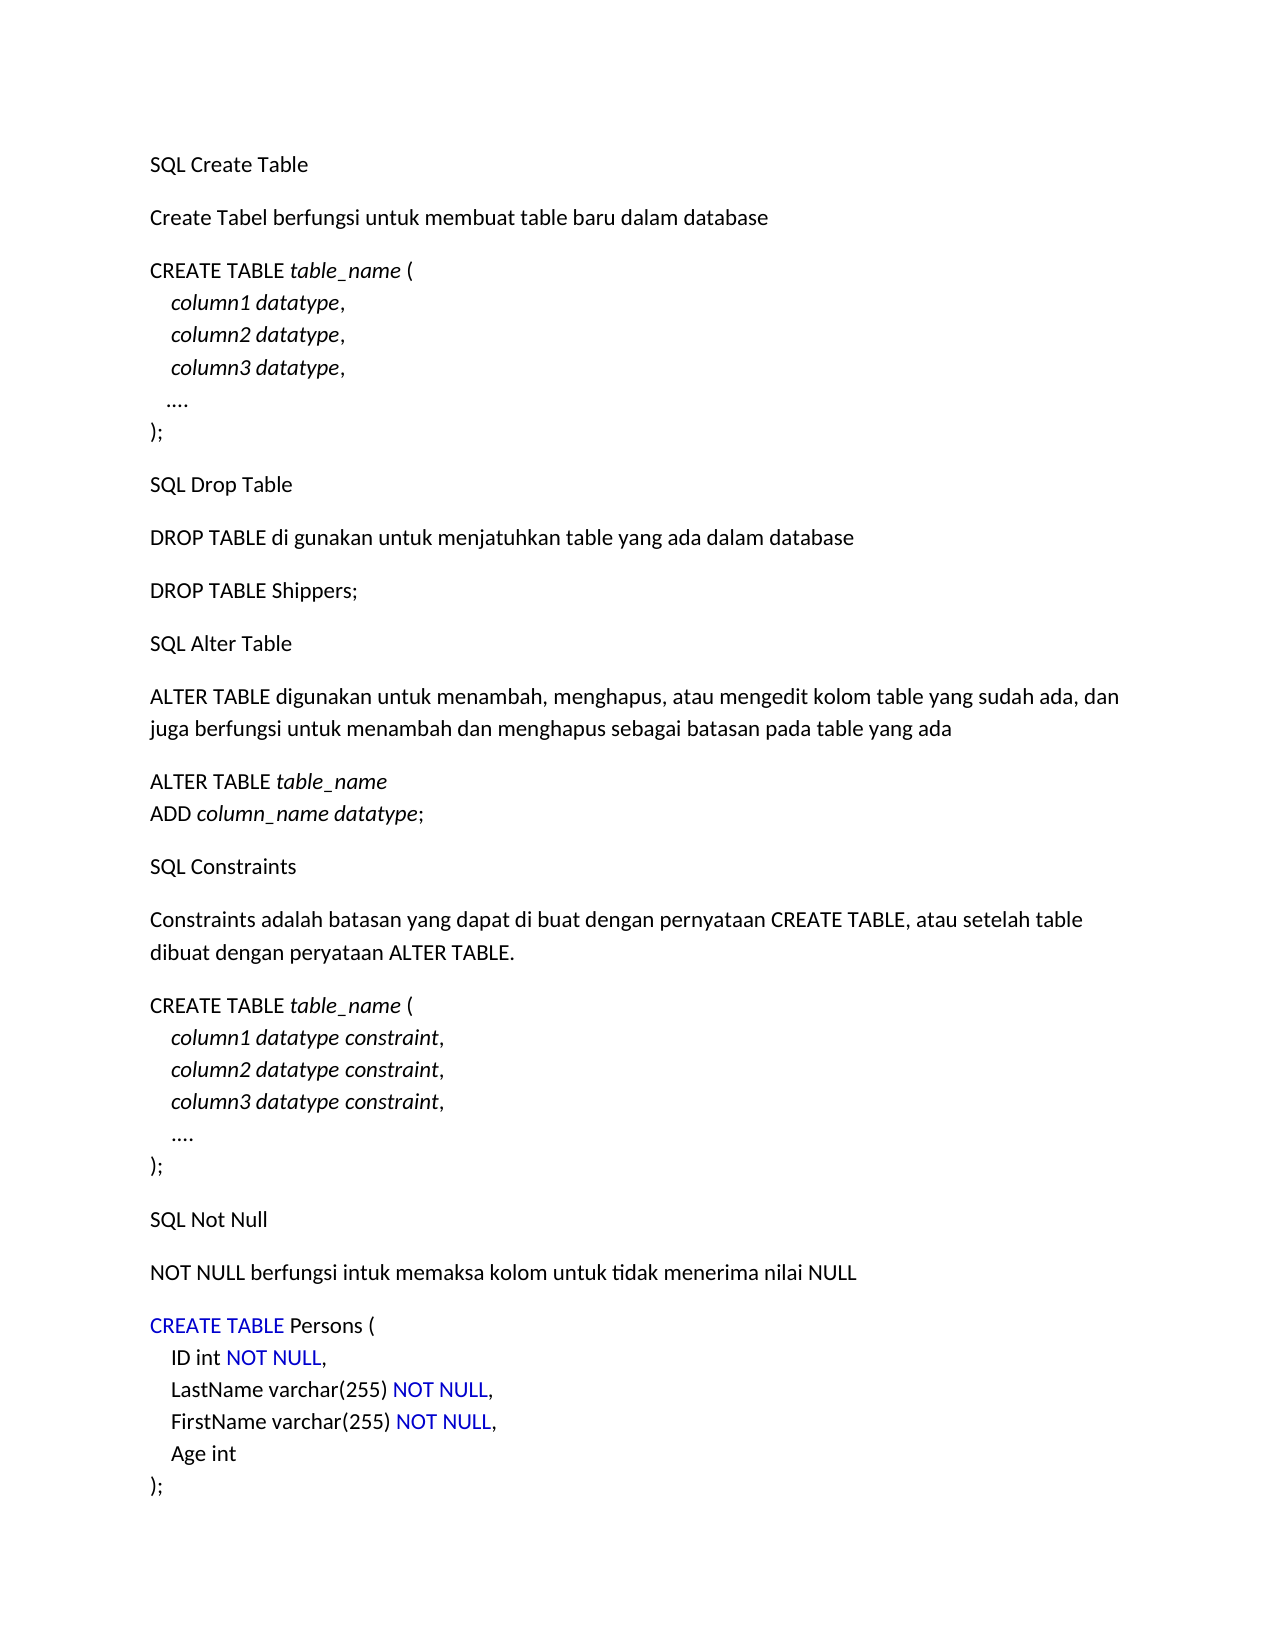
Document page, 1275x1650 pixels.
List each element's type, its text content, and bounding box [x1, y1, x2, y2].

text SQL Not Null [150, 1205, 1125, 1233]
text CREATE TABLE table_name ( column1 datatype, column2 datatype, column3 datatype, .... ); [150, 256, 1125, 445]
text DROP TABLE Shippers; [150, 576, 1125, 604]
text SQL Drop Table [150, 470, 1125, 498]
text CREATE TABLE table_name ( column1 datatype constraint, column2 datatype constraint, column3 datatype constraint, .... ); [150, 991, 1125, 1180]
text SQL Constraints [150, 852, 1125, 881]
text Create Tabel berfungsi untuk membuat table baru dalam database [150, 203, 1125, 231]
text ALTER TABLE table_name ADD column_name datatype; [150, 767, 1125, 827]
text SQL Alter Table [150, 629, 1125, 657]
text SQL Create Table [150, 150, 1125, 178]
text Constraints adalah batasan yang dapat di buat dengan pernyataan CREATE TABLE, atau setelah table dibuat dengan peryataan ALTER TABLE. [150, 906, 1125, 966]
text CREATE TABLE Persons ( ID int NOT NULL, LastName varchar(255) NOT NULL, FirstName varchar(255) NOT NULL, Age int ); [150, 1311, 1125, 1500]
text ALTER TABLE digunakan untuk menambah, menghapus, atau mengedit kolom table yang sudah ada, dan juga berfungsi untuk menambah dan menghapus sebagai batasan pada table yang ada [150, 682, 1125, 742]
text DROP TABLE di gunakan untuk menjatuhkan table yang ada dalam database [150, 523, 1125, 551]
text NOT NULL berfungsi intuk memaksa kolom untuk tidak menerima nilai NULL [150, 1258, 1125, 1286]
